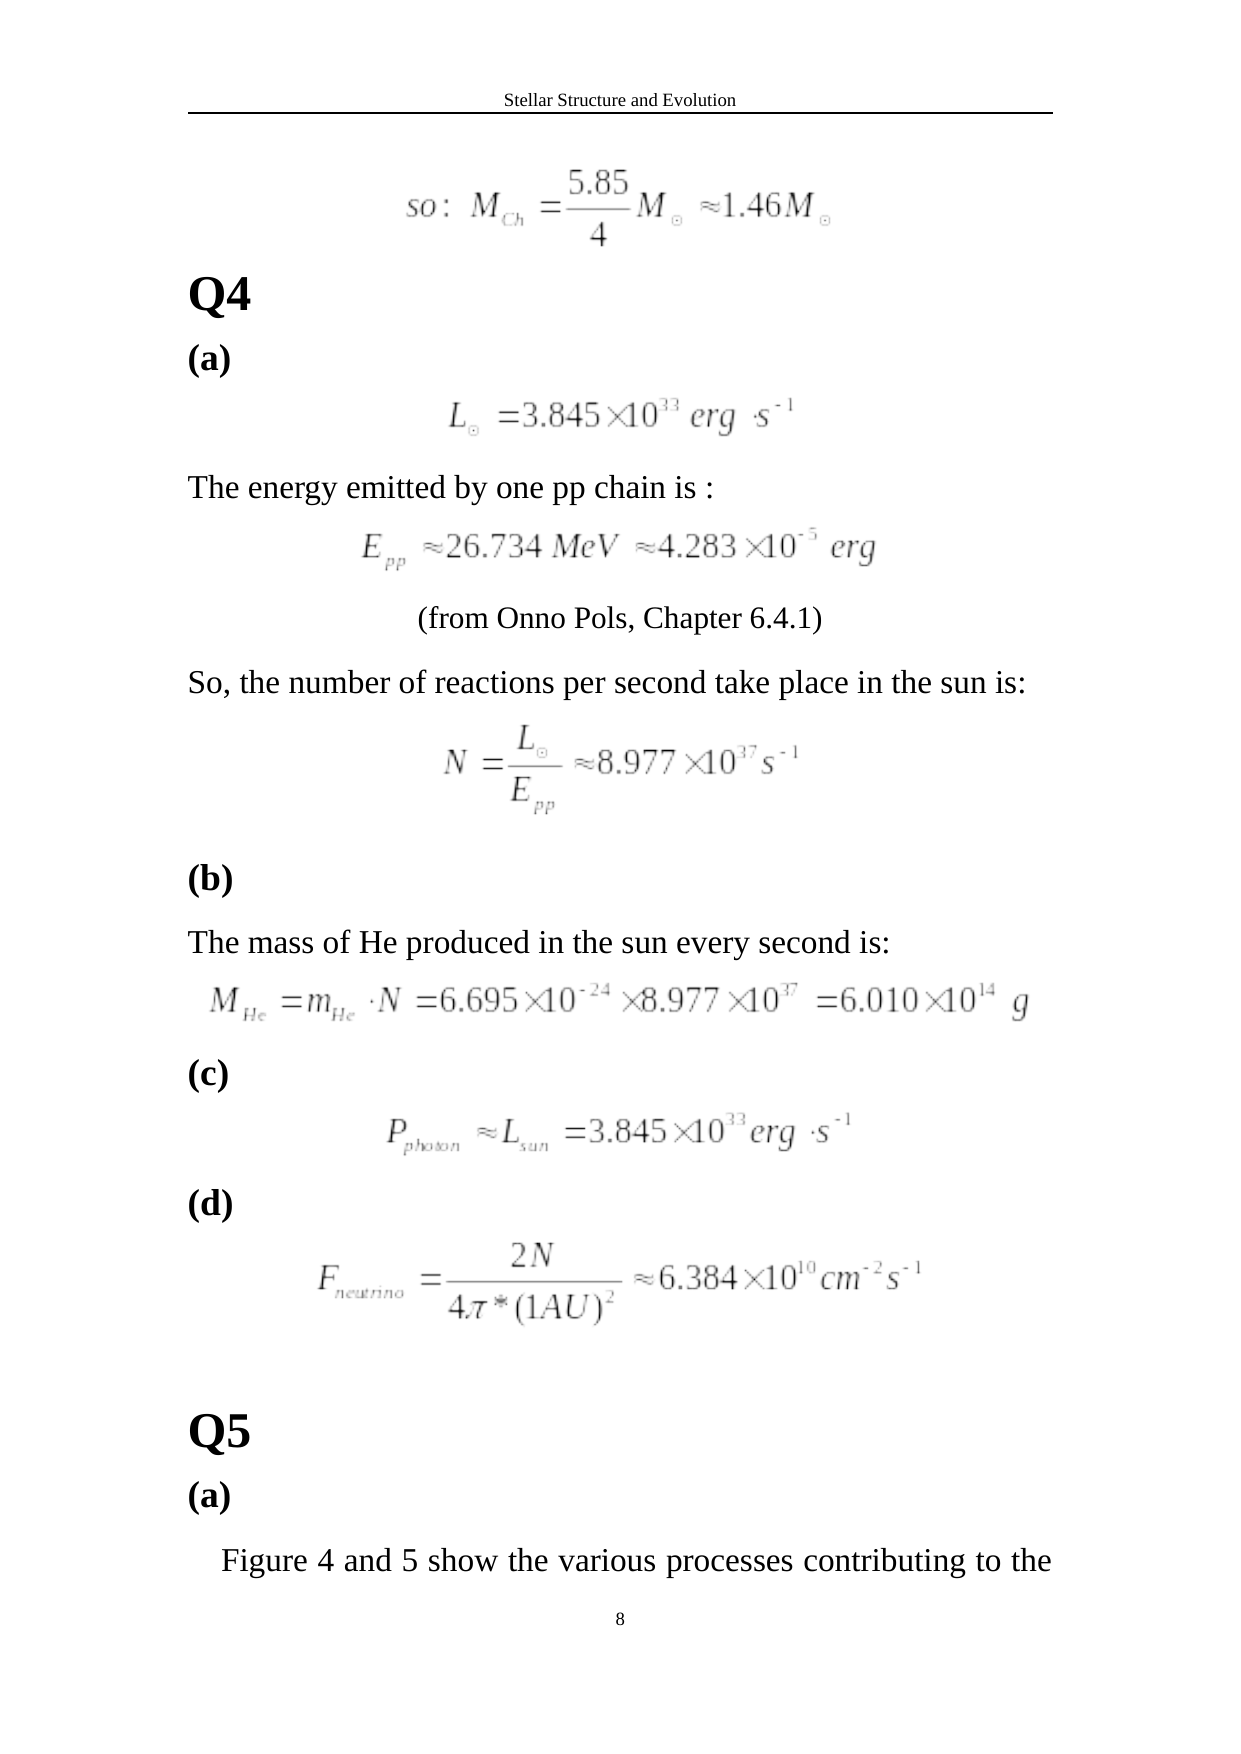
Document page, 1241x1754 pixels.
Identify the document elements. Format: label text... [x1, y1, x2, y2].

text So, the number of reactions per second take place in the sun is: [187, 649, 1053, 714]
text Q5 [187, 1397, 1053, 1462]
text (c) [187, 1039, 1053, 1104]
text (d) [187, 1169, 1053, 1234]
text The energy emitted by one pp chain is : [187, 454, 1053, 519]
text (from Onno Pols, Chapter 6.4.1) [187, 584, 1053, 649]
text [187, 1527, 1053, 1592]
text The mass of He produced in the sun every second is: [187, 909, 1053, 974]
text (a) [187, 1462, 1053, 1527]
text Q4 [187, 259, 1053, 324]
text (b) [187, 844, 1053, 909]
text (a) [187, 324, 1053, 389]
